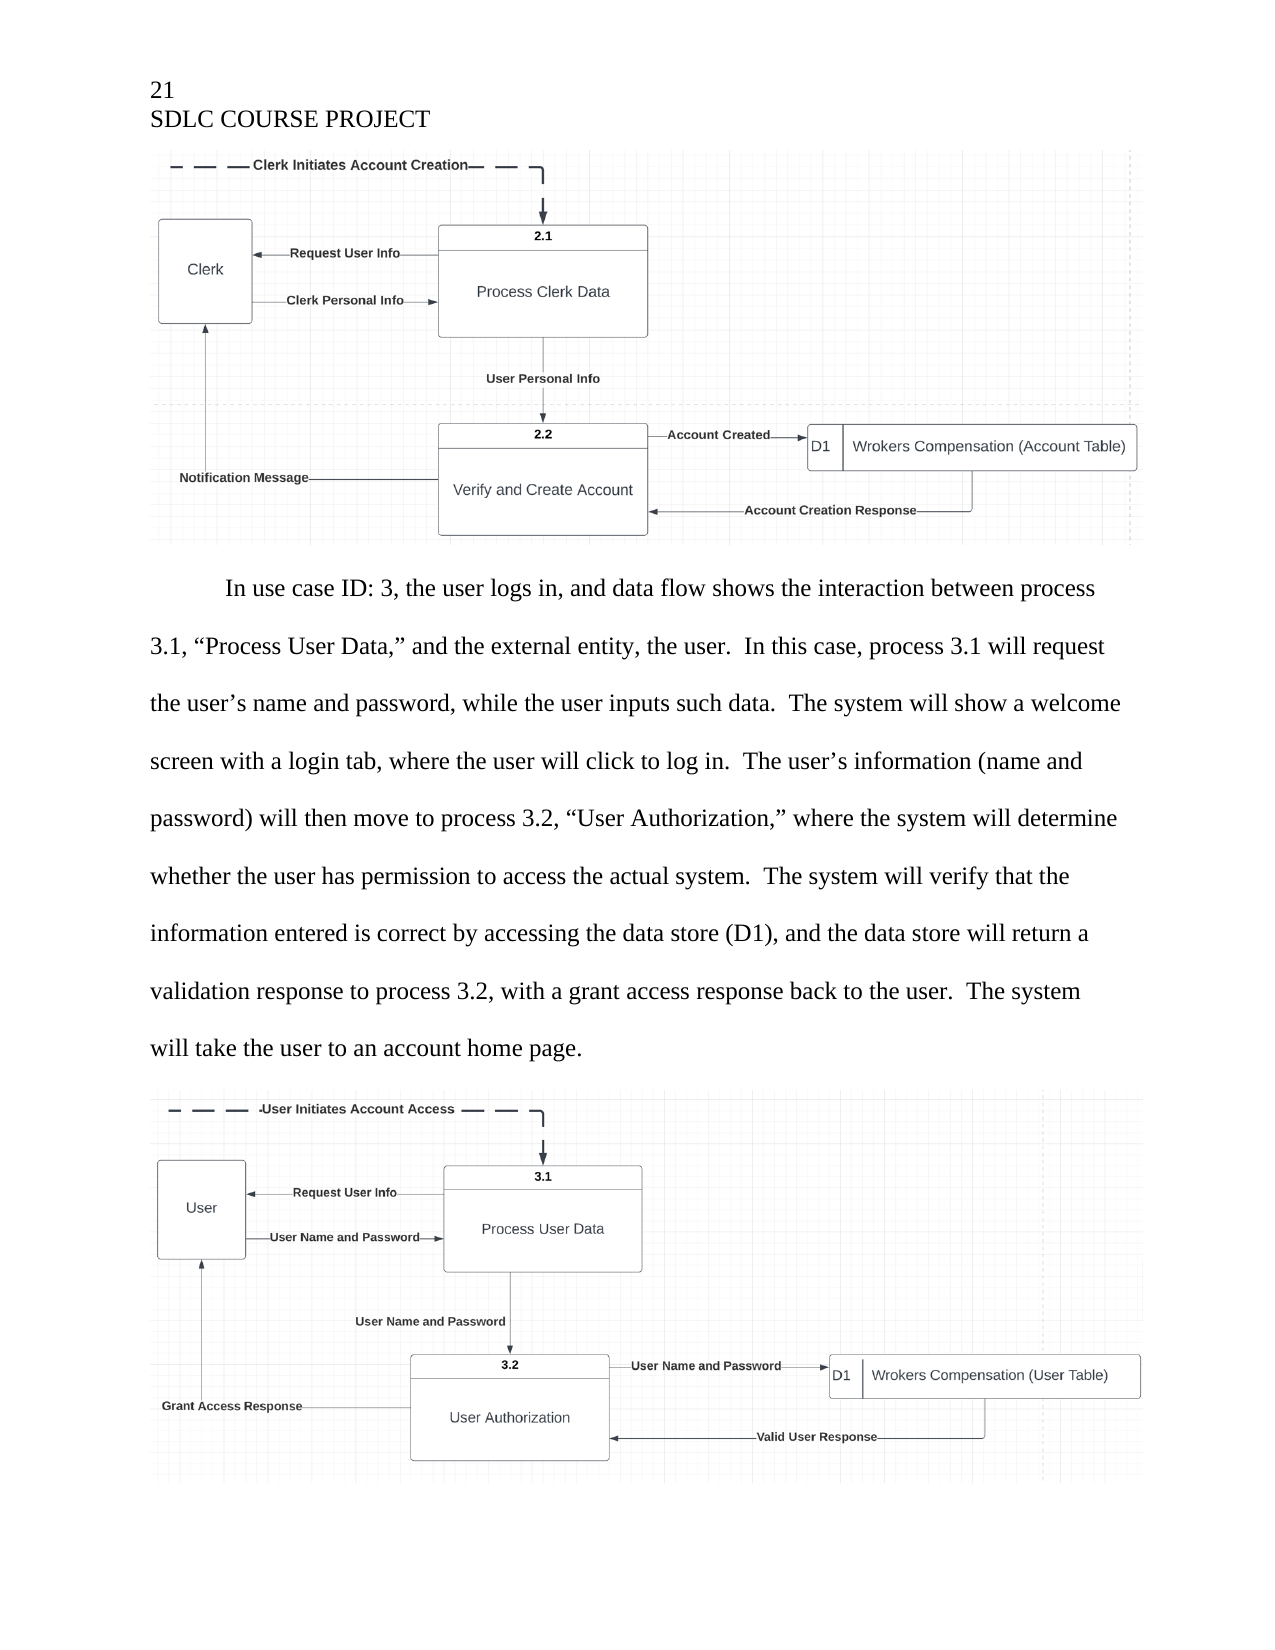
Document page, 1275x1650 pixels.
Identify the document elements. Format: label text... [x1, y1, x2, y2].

text In use case ID: 3, the user logs in, and data flow shows the interaction between process 3.1, “Process User Data,” and the external entity, the user. In this case, process 3.1 will request the user’s name and password, while the user inputs such data. The system will show a welcome screen with a login tab, where the user will click to log in. The user’s information (name and password) will then move to process 3.2, “User Authorization,” where the system will determine whether the user has permission to access the actual system. The system will verify that the information entered is correct by accessing the data store (D1), and the data store will return a validation response to process 3.2, with a grant access response back to the user. The system will take the user to an account home page. [150, 573, 1125, 1062]
picture [150, 150, 1143, 545]
picture [150, 1090, 1143, 1483]
